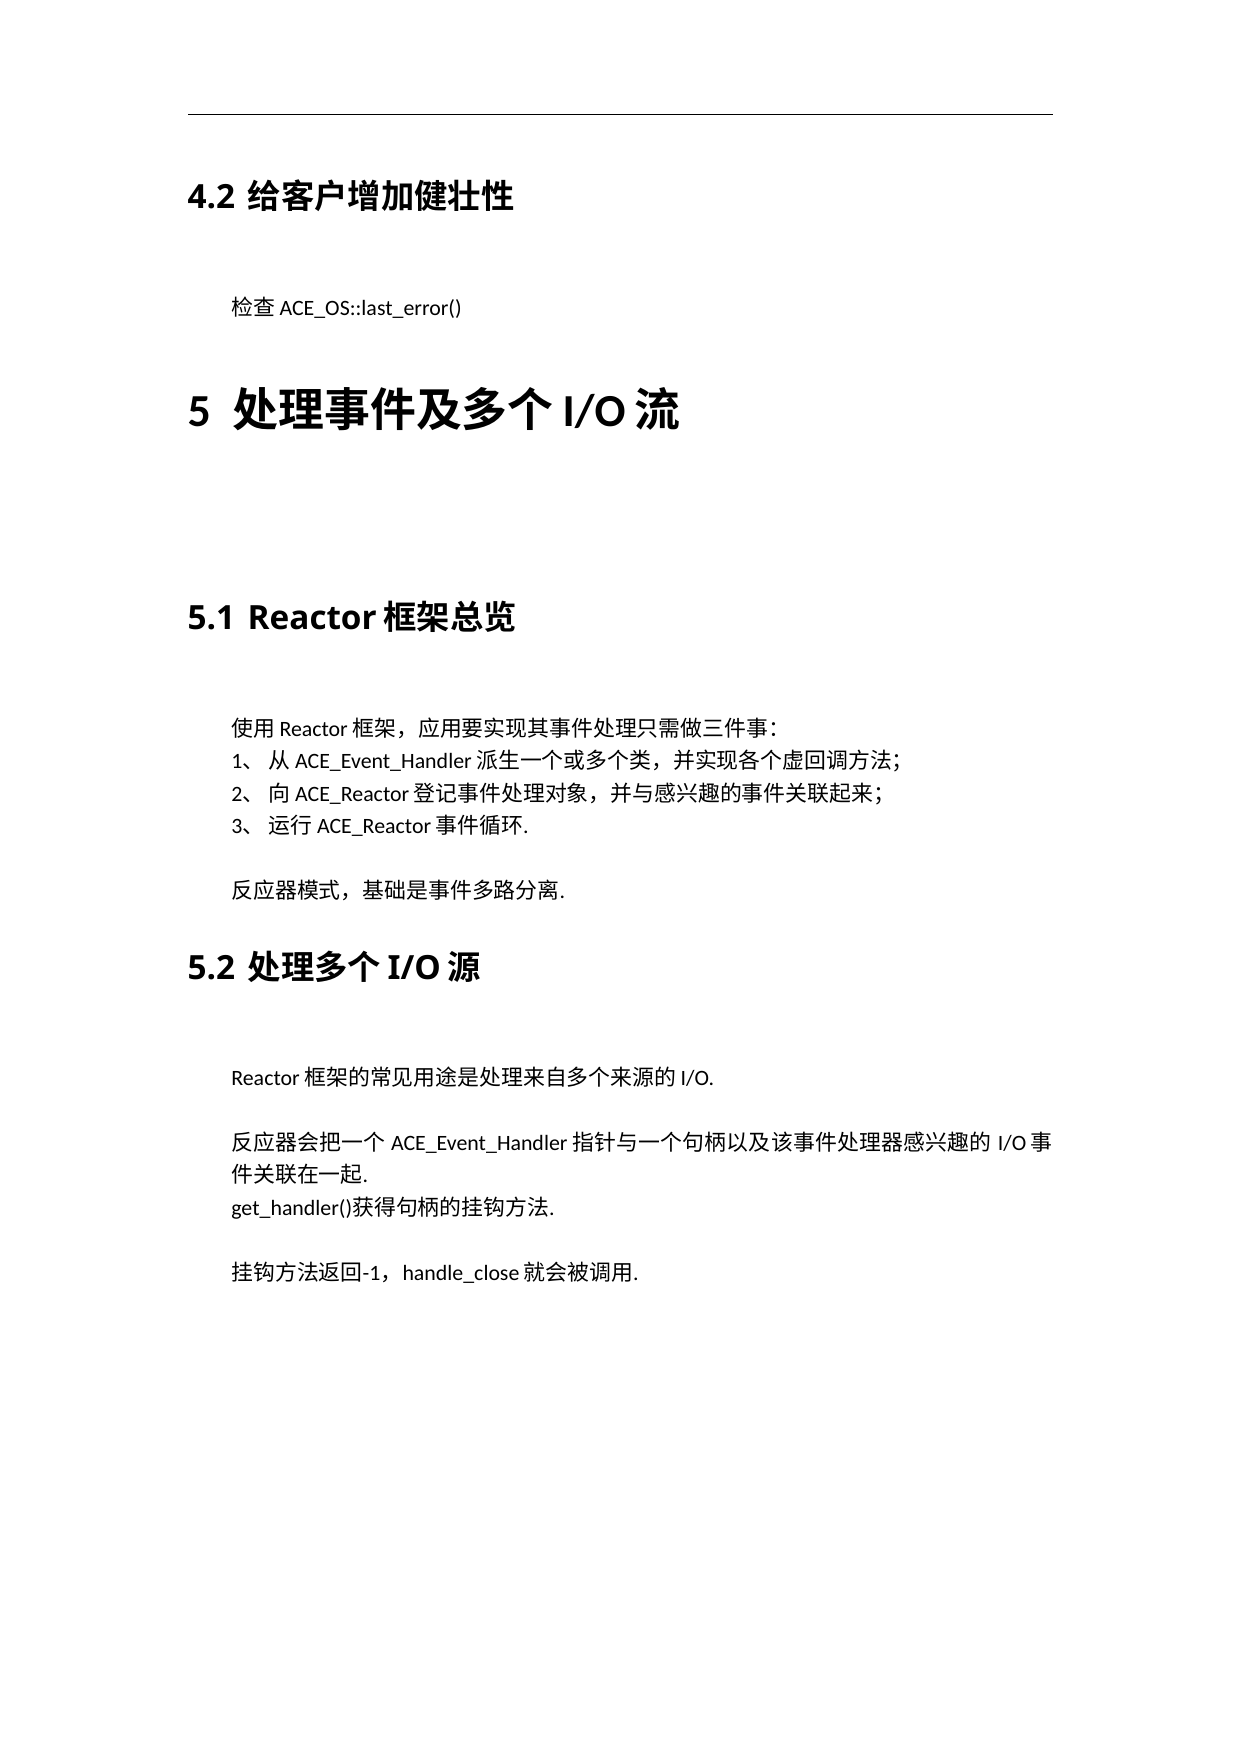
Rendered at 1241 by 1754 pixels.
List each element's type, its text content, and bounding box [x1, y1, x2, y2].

list 运行ACE_Reactor事件循环. [231, 808, 1053, 840]
text 检查ACE_OS::last_error() [231, 289, 1053, 322]
list 从ACE_Event_Handler派生一个或多个类，并实现各个虚回调方法； [231, 743, 1053, 775]
text get_handler()获得句柄的挂钩方法. [231, 1189, 1053, 1222]
list 向ACE_Reactor登记事件处理对象，并与感兴趣的事件关联起来； [231, 775, 1053, 808]
text Reactor框架的常见用途是处理来自多个来源的I/O. [231, 1059, 1053, 1092]
text 挂钩方法返回-1，handle_close就会被调用. [231, 1254, 1053, 1287]
subtitle 处理多个I/O源 [187, 932, 1053, 997]
text 使用Reactor框架，应用要实现其事件处理只需做三件事： [231, 710, 1053, 743]
subtitle 给客户增加健壮性 [187, 162, 1053, 227]
subtitle Reactor框架总览 [187, 583, 1053, 648]
subtitle 处理事件及多个I/O流 [187, 357, 1053, 455]
text 反应器模式，基础是事件多路分离. [231, 873, 1053, 905]
text 反应器会把一个ACE_Event_Handler指针与一个句柄以及该事件处理器感兴趣的I/O事件关联在一起. [231, 1124, 1053, 1189]
